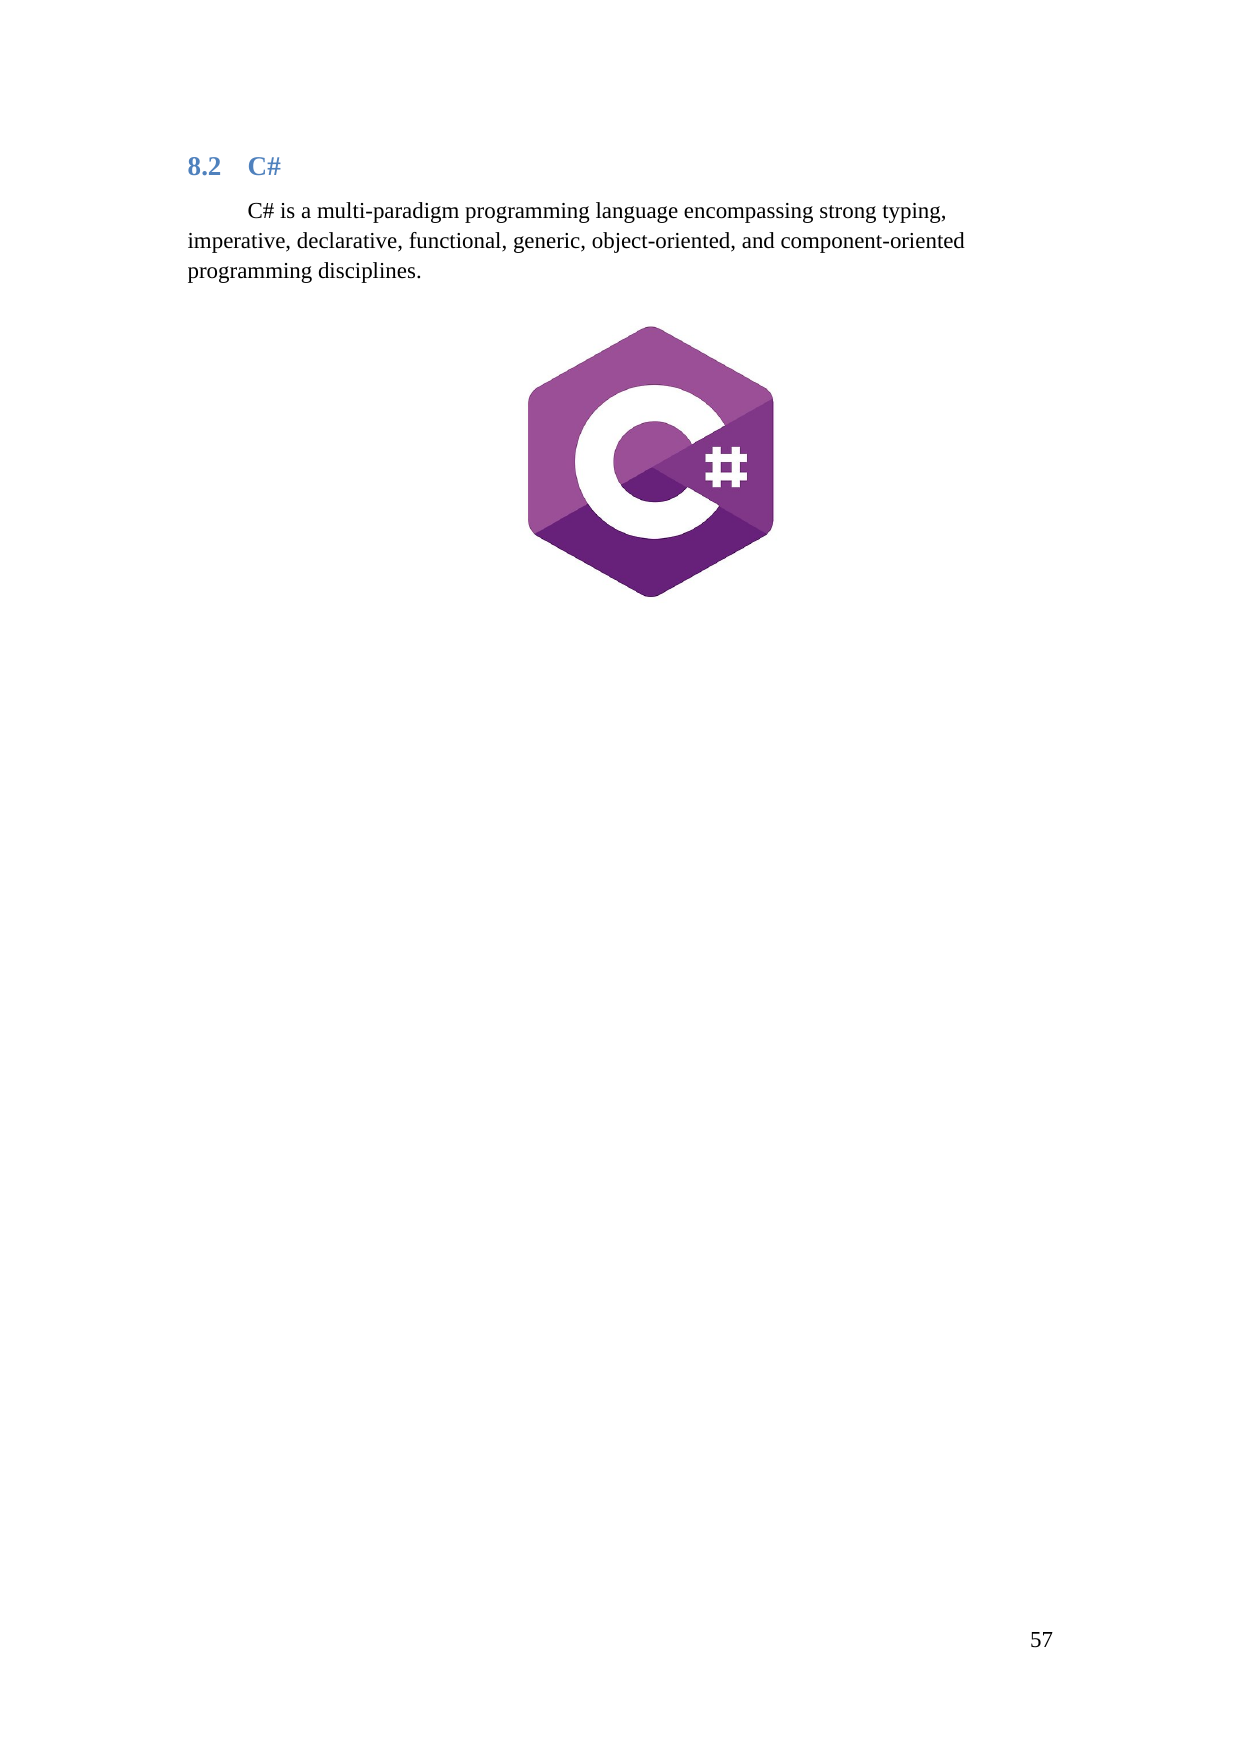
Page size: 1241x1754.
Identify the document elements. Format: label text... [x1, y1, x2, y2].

subtitle C# [187, 150, 1053, 181]
text C# is a multi-paradigm programming language encompassing strong typing, imperative, declarative, functional, generic, object-oriented, and component-oriented programming disciplines. [187, 197, 1053, 283]
picture [492, 308, 808, 615]
